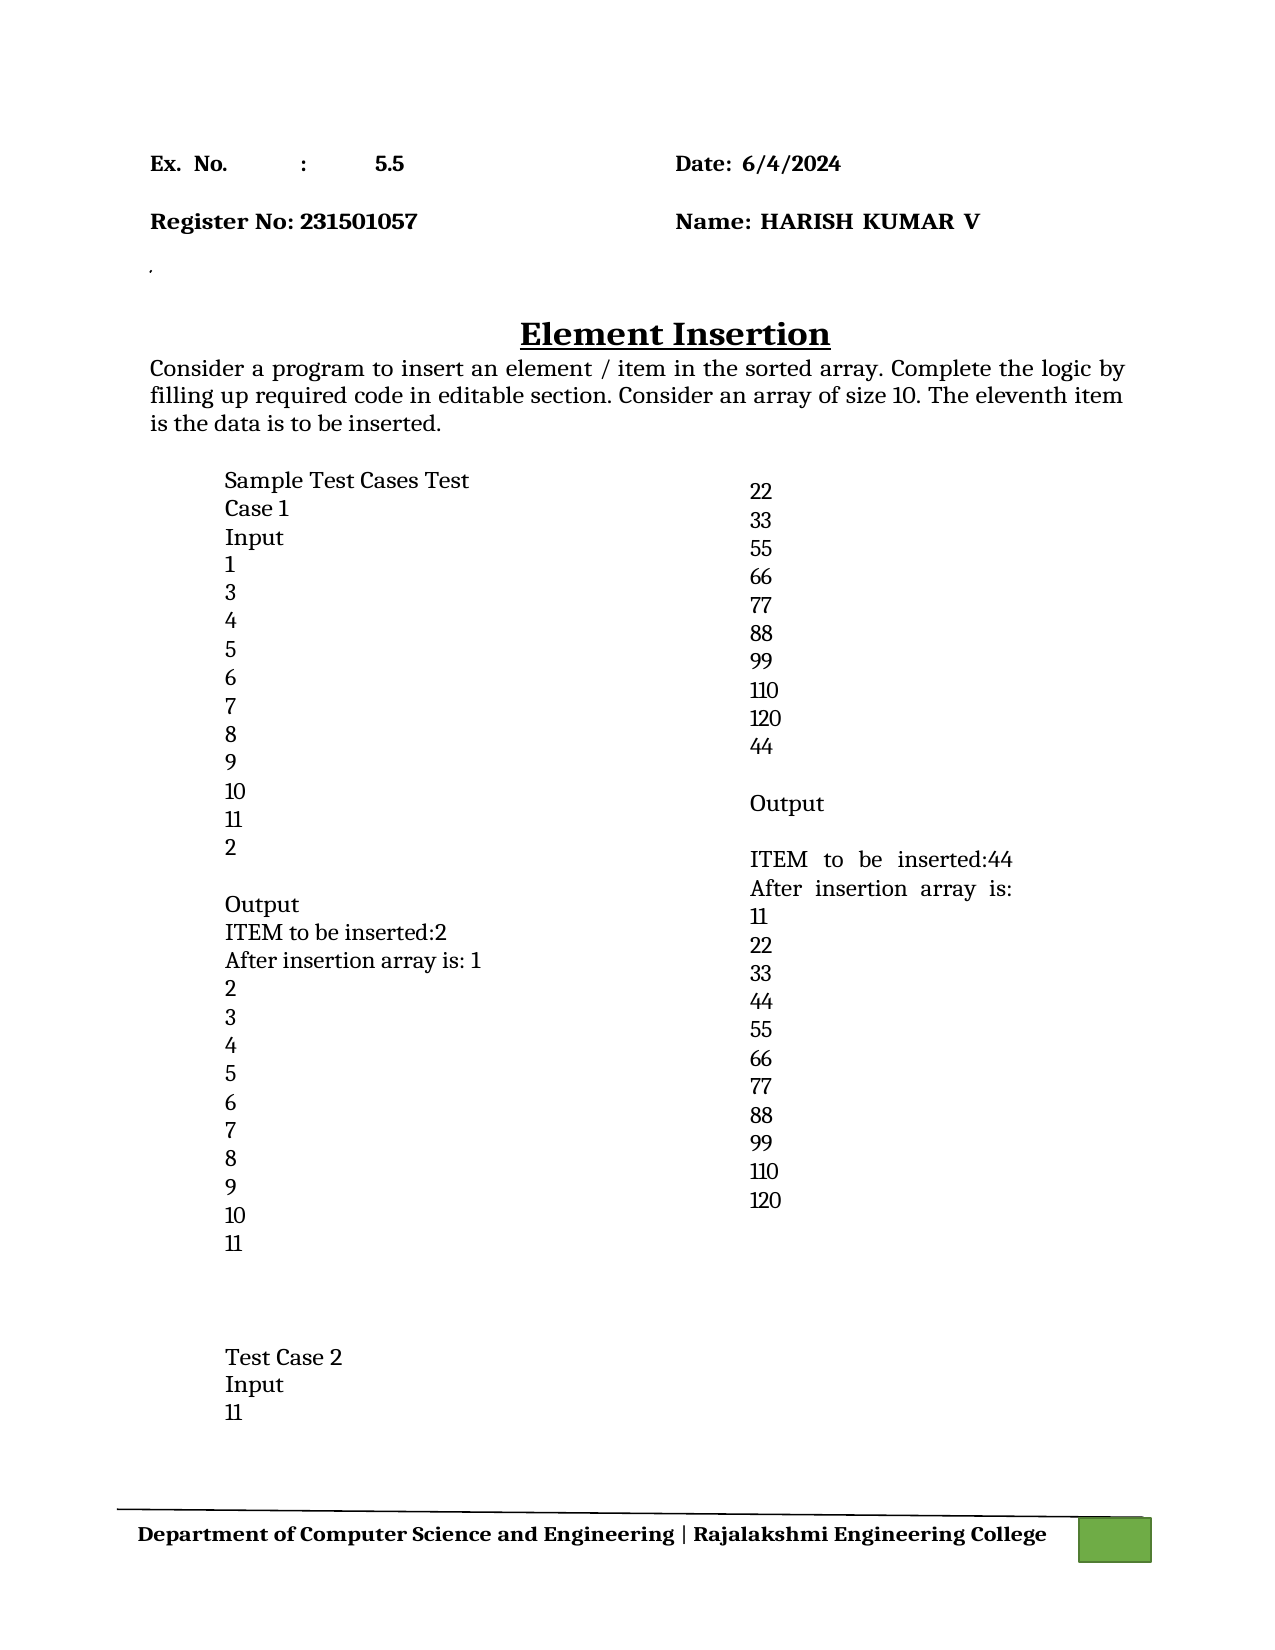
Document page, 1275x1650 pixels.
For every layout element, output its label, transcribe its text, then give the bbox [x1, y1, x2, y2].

text 11 [225, 1230, 492, 1258]
text 33 [750, 960, 1219, 987]
text 99 [750, 1130, 1219, 1157]
text 2 [225, 975, 492, 1003]
text 11 [225, 806, 492, 833]
text Ex. No. : 5.5 Date: 6/4/2024 [150, 151, 1219, 177]
text 55 [750, 1016, 1219, 1044]
text 6 [225, 1088, 492, 1116]
text 4 [225, 1032, 492, 1059]
text 4 [225, 607, 492, 635]
text 66 [750, 563, 1219, 591]
text 5 [225, 1060, 492, 1088]
text 88 [750, 620, 1219, 647]
text 8 [225, 1145, 492, 1173]
text 99 [750, 648, 1219, 676]
text 88 [750, 1101, 1219, 1129]
text 2 [225, 834, 492, 862]
text 8 [225, 721, 492, 748]
text 77 [750, 591, 1219, 619]
text Test Case 2 Input [225, 1343, 407, 1399]
text 120 [750, 705, 1219, 732]
text 44 [750, 988, 1219, 1016]
text Consider a program to insert an element / item in the sorted array. Complete the logic by filling up required code in editable section. Consider an array of size 10. The eleventh item is the data is to be inserted. [150, 354, 1125, 438]
text 5 [225, 636, 492, 663]
text 22 [750, 931, 1219, 959]
text 7 [225, 692, 492, 720]
text 11 [225, 1399, 492, 1427]
text 22 [750, 478, 1219, 506]
text 120 [750, 1187, 1219, 1214]
text 33 [750, 507, 1219, 534]
text 7 [225, 1117, 492, 1144]
text ITEM to be inserted:2 After insertion array is: 1 [225, 919, 488, 974]
text 44 [750, 733, 1219, 761]
text 3 [225, 1004, 492, 1031]
text 6 [225, 664, 492, 692]
text 10 [225, 777, 492, 805]
text 9 [225, 1173, 492, 1201]
text Register No: 231501057 Name: HARISH KUMAR V [150, 209, 1219, 235]
text ITEM to be inserted:44 After insertion array is: 11 [750, 846, 1013, 931]
text 110 [750, 1158, 1219, 1186]
text Input 1 [225, 523, 296, 579]
text 55 [750, 535, 1219, 562]
text Output [225, 891, 492, 918]
text Sample Test Cases Test Case 1 [225, 467, 477, 523]
text 9 [225, 749, 492, 777]
text 110 [750, 676, 1219, 704]
text 66 [750, 1045, 1219, 1072]
text Output [750, 790, 1219, 817]
text 10 [225, 1202, 492, 1229]
text 3 [225, 579, 492, 607]
subtitle Element Insertion [212, 315, 1138, 354]
text 77 [750, 1073, 1219, 1101]
